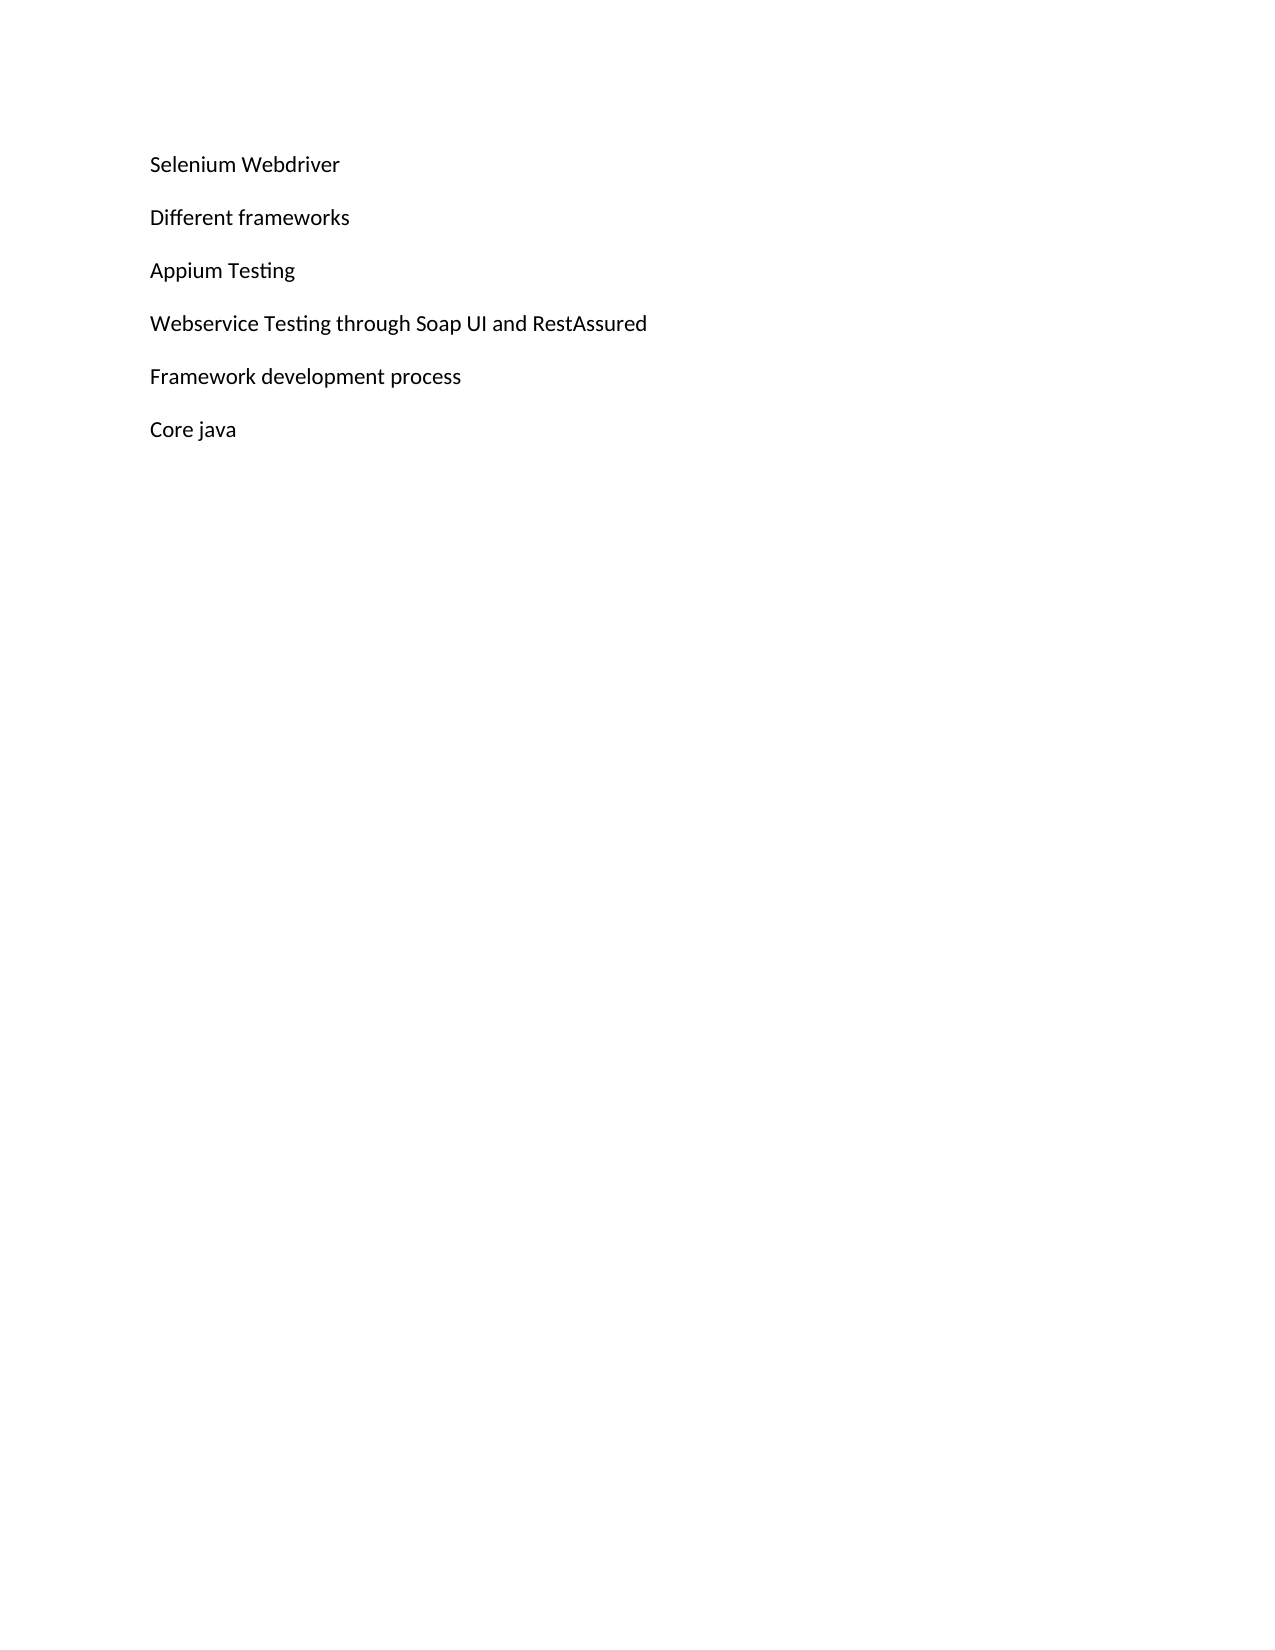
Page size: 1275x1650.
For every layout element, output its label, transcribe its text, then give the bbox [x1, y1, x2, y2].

text Core java [150, 415, 1125, 443]
text Selenium Webdriver [150, 150, 1125, 178]
text Appium Testing [150, 256, 1125, 284]
text Webservice Testing through Soap UI and RestAssured [150, 309, 1125, 337]
text Framework development process [150, 362, 1125, 390]
text Different frameworks [150, 203, 1125, 231]
